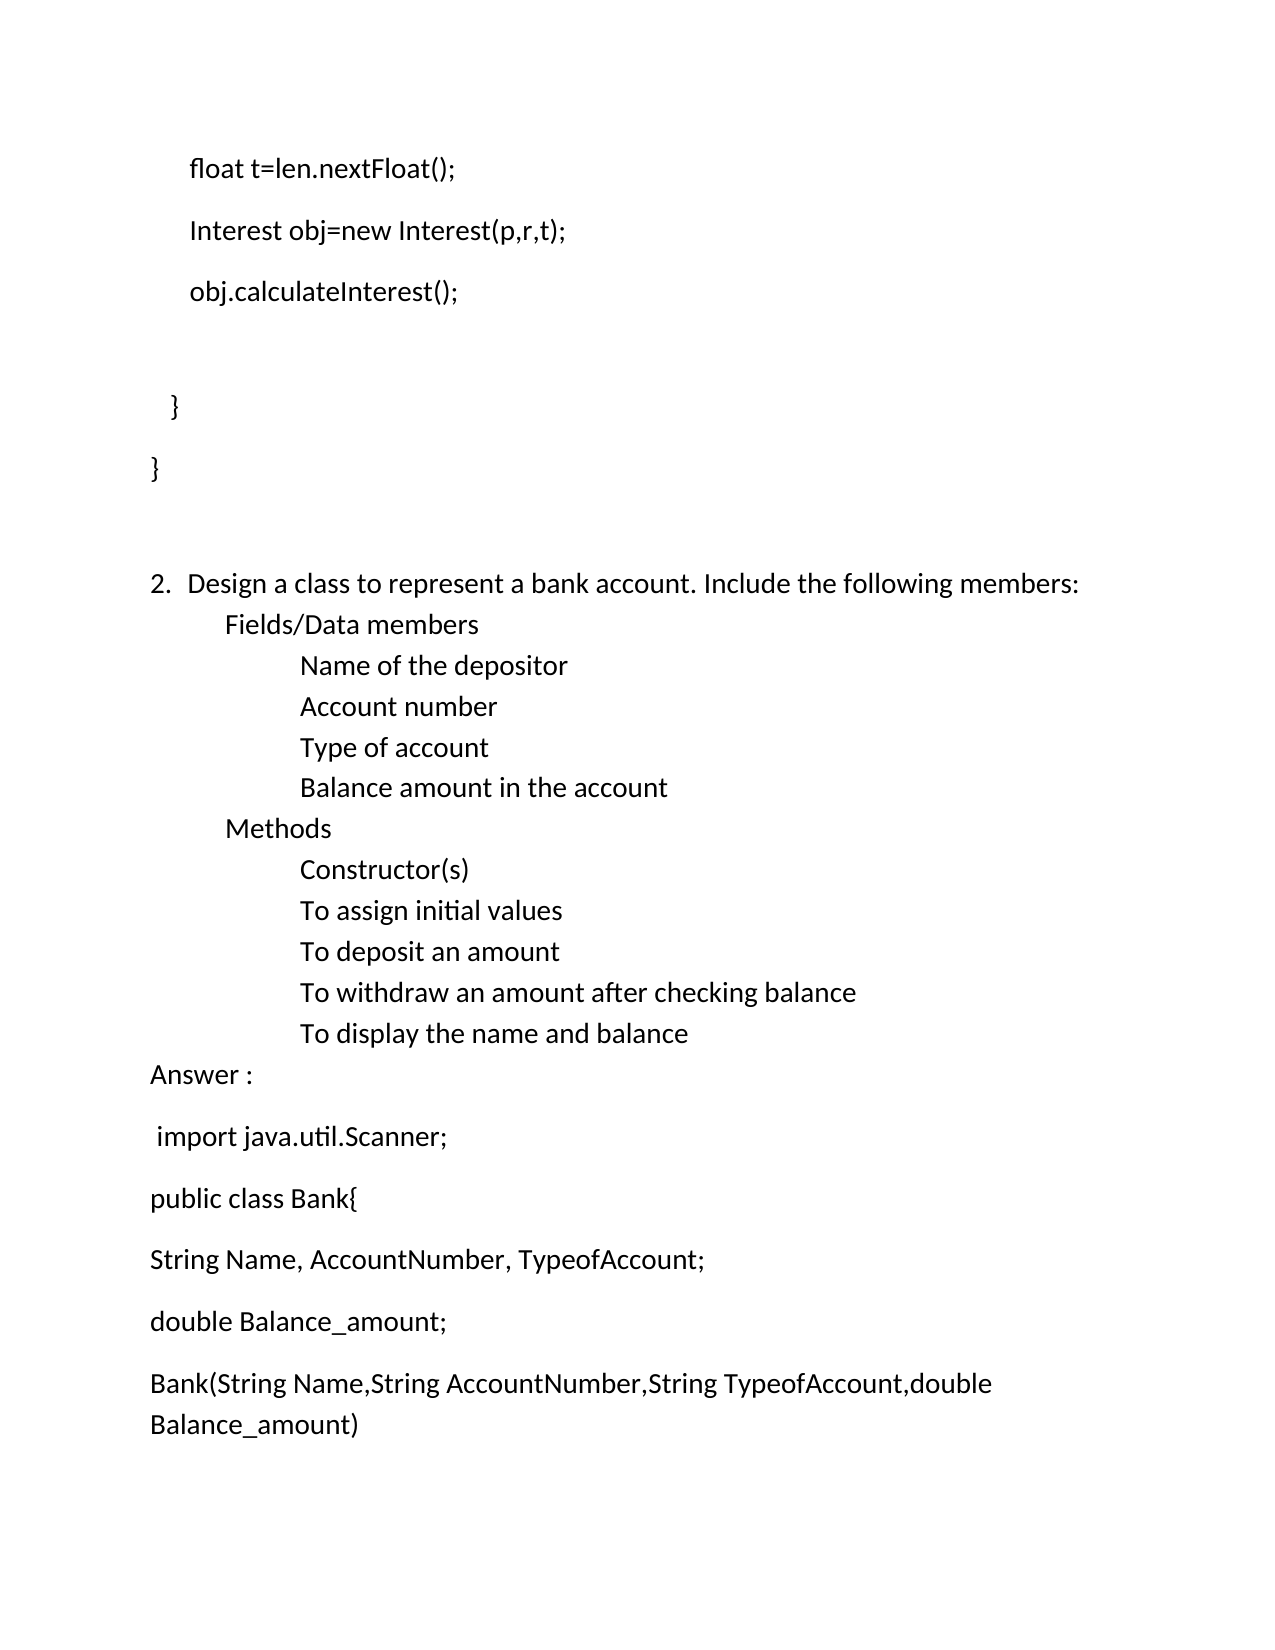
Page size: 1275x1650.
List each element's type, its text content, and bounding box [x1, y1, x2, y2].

text } [150, 388, 1125, 424]
text Methods [225, 811, 1125, 846]
text Name of the depositor [225, 647, 1125, 682]
text } [150, 450, 1125, 486]
text Account number [225, 688, 1125, 723]
text Answer : [150, 1056, 1125, 1092]
text To deposit an amount [225, 933, 1125, 969]
text double Balance_amount; [150, 1303, 1125, 1339]
text Constructor(s) [225, 851, 1125, 887]
text public class Bank{ [150, 1180, 1125, 1215]
text Type of account [225, 729, 1125, 764]
text Fields/Data members [225, 606, 1125, 641]
text Bank(String Name,String AccountNumber,String TypeofAccount,double Balance_amount) [150, 1365, 1125, 1442]
text Balance amount in the account [225, 769, 1125, 805]
text float t=len.nextFloat(); [150, 150, 1125, 186]
text To display the name and balance [225, 1015, 1125, 1051]
text String Name, AccountNumber, TypeofAccount; [150, 1241, 1125, 1277]
list Design a class to represent a bank account. Include the following members: [150, 565, 1125, 601]
text Interest obj=new Interest(p,r,t); [150, 212, 1125, 247]
text To withdraw an amount after checking balance [225, 974, 1125, 1010]
text import java.util.Scanner; [150, 1118, 1125, 1153]
text To assign initial values [225, 892, 1125, 928]
text obj.calculateInterest(); [150, 273, 1125, 309]
